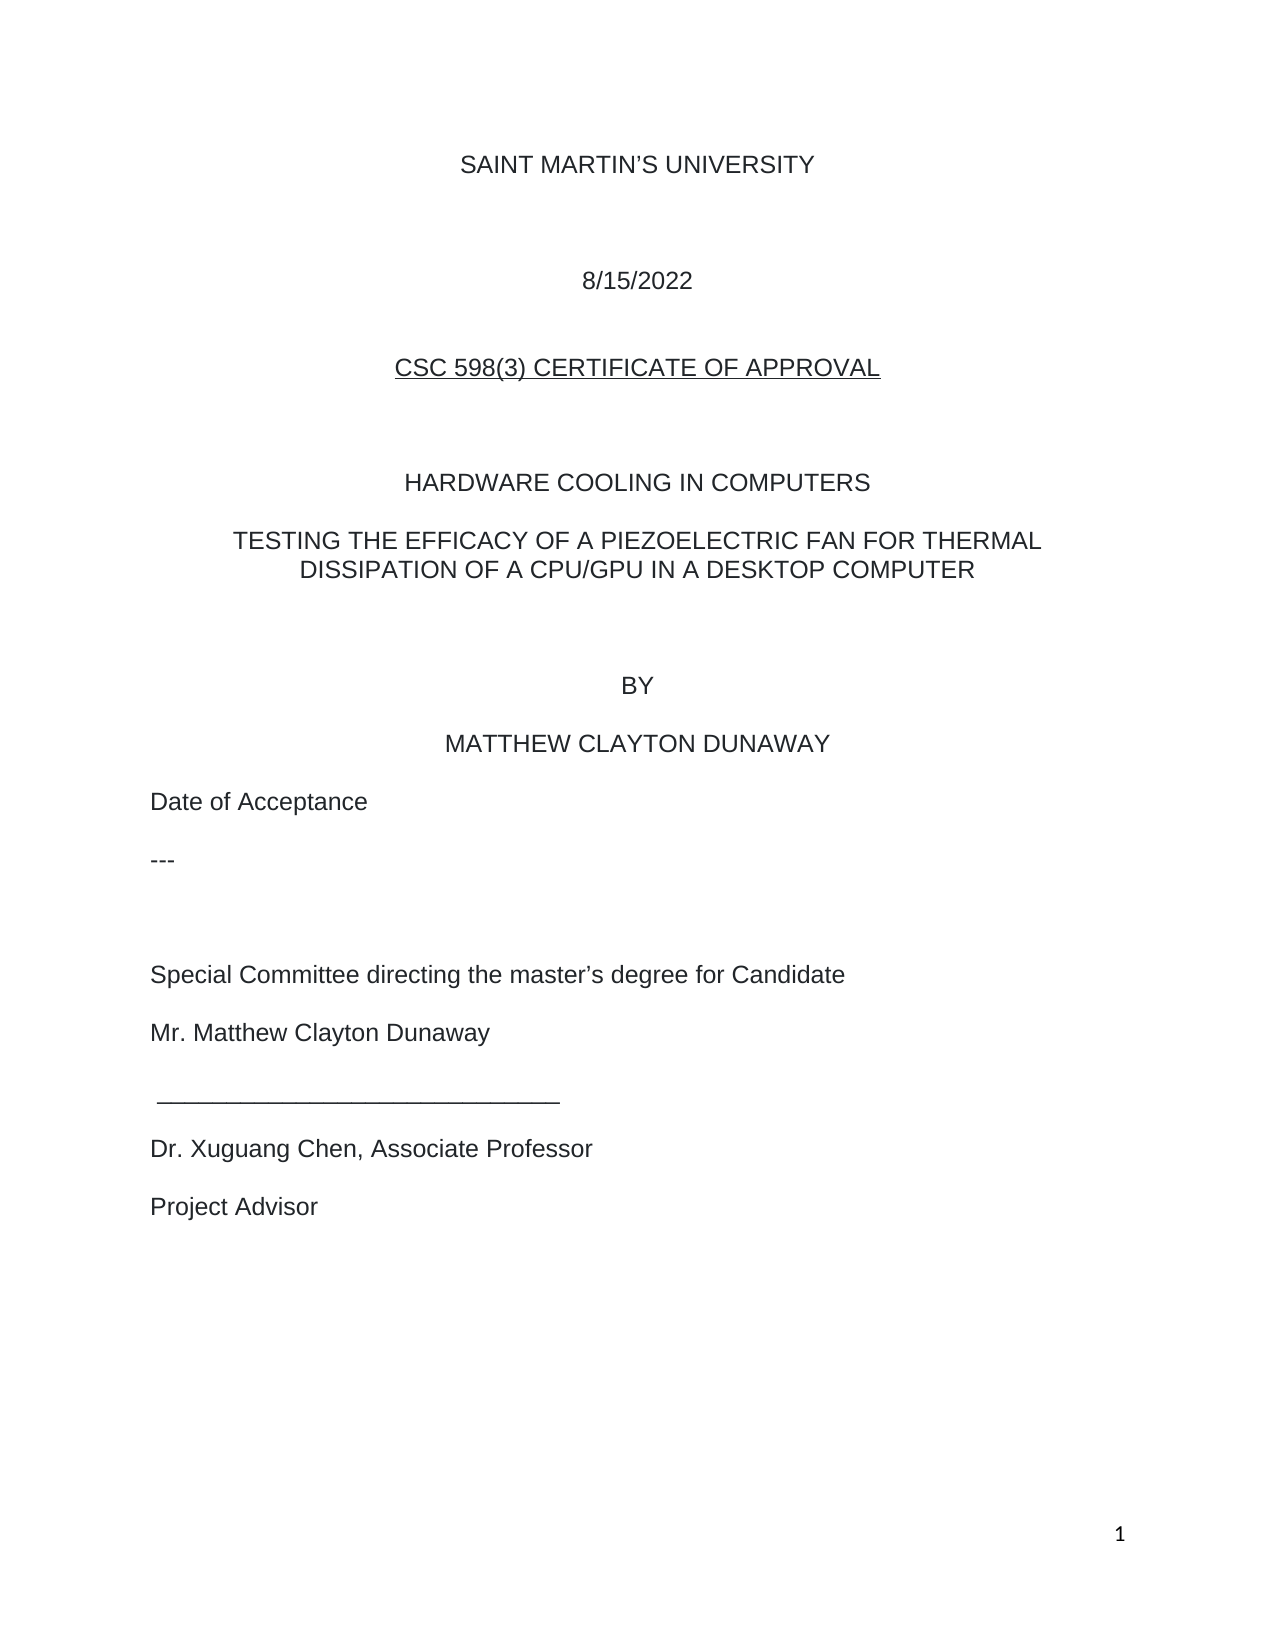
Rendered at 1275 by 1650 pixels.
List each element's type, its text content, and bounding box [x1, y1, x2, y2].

text 8/15/2022 [150, 266, 1125, 323]
text _____________________________ [150, 1076, 1125, 1105]
text Mr. Matthew Clayton Dunaway [150, 1018, 1125, 1047]
text Project Advisor [150, 1192, 1125, 1221]
text HARDWARE COOLING IN COMPUTERS [150, 468, 1125, 497]
text --- [150, 844, 1125, 873]
text MATTHEW CLAYTON DUNAWAY [150, 729, 1125, 757]
text TESTING THE EFFICACY OF A PIEZOELECTRIC FAN FOR THERMAL DISSIPATION OF A CPU/GPU IN A DESKTOP COMPUTER [150, 526, 1125, 584]
text SAINT MARTIN’S UNIVERSITY [150, 150, 1125, 179]
text BY [150, 671, 1125, 699]
text CSC 598(3) CERTIFICATE OF APPROVAL [150, 352, 1125, 381]
text Special Committee directing the master’s degree for Candidate [150, 960, 1125, 989]
text Dr. Xuguang Chen, Associate Professor [150, 1134, 1125, 1163]
text Date of Acceptance [150, 787, 1125, 815]
